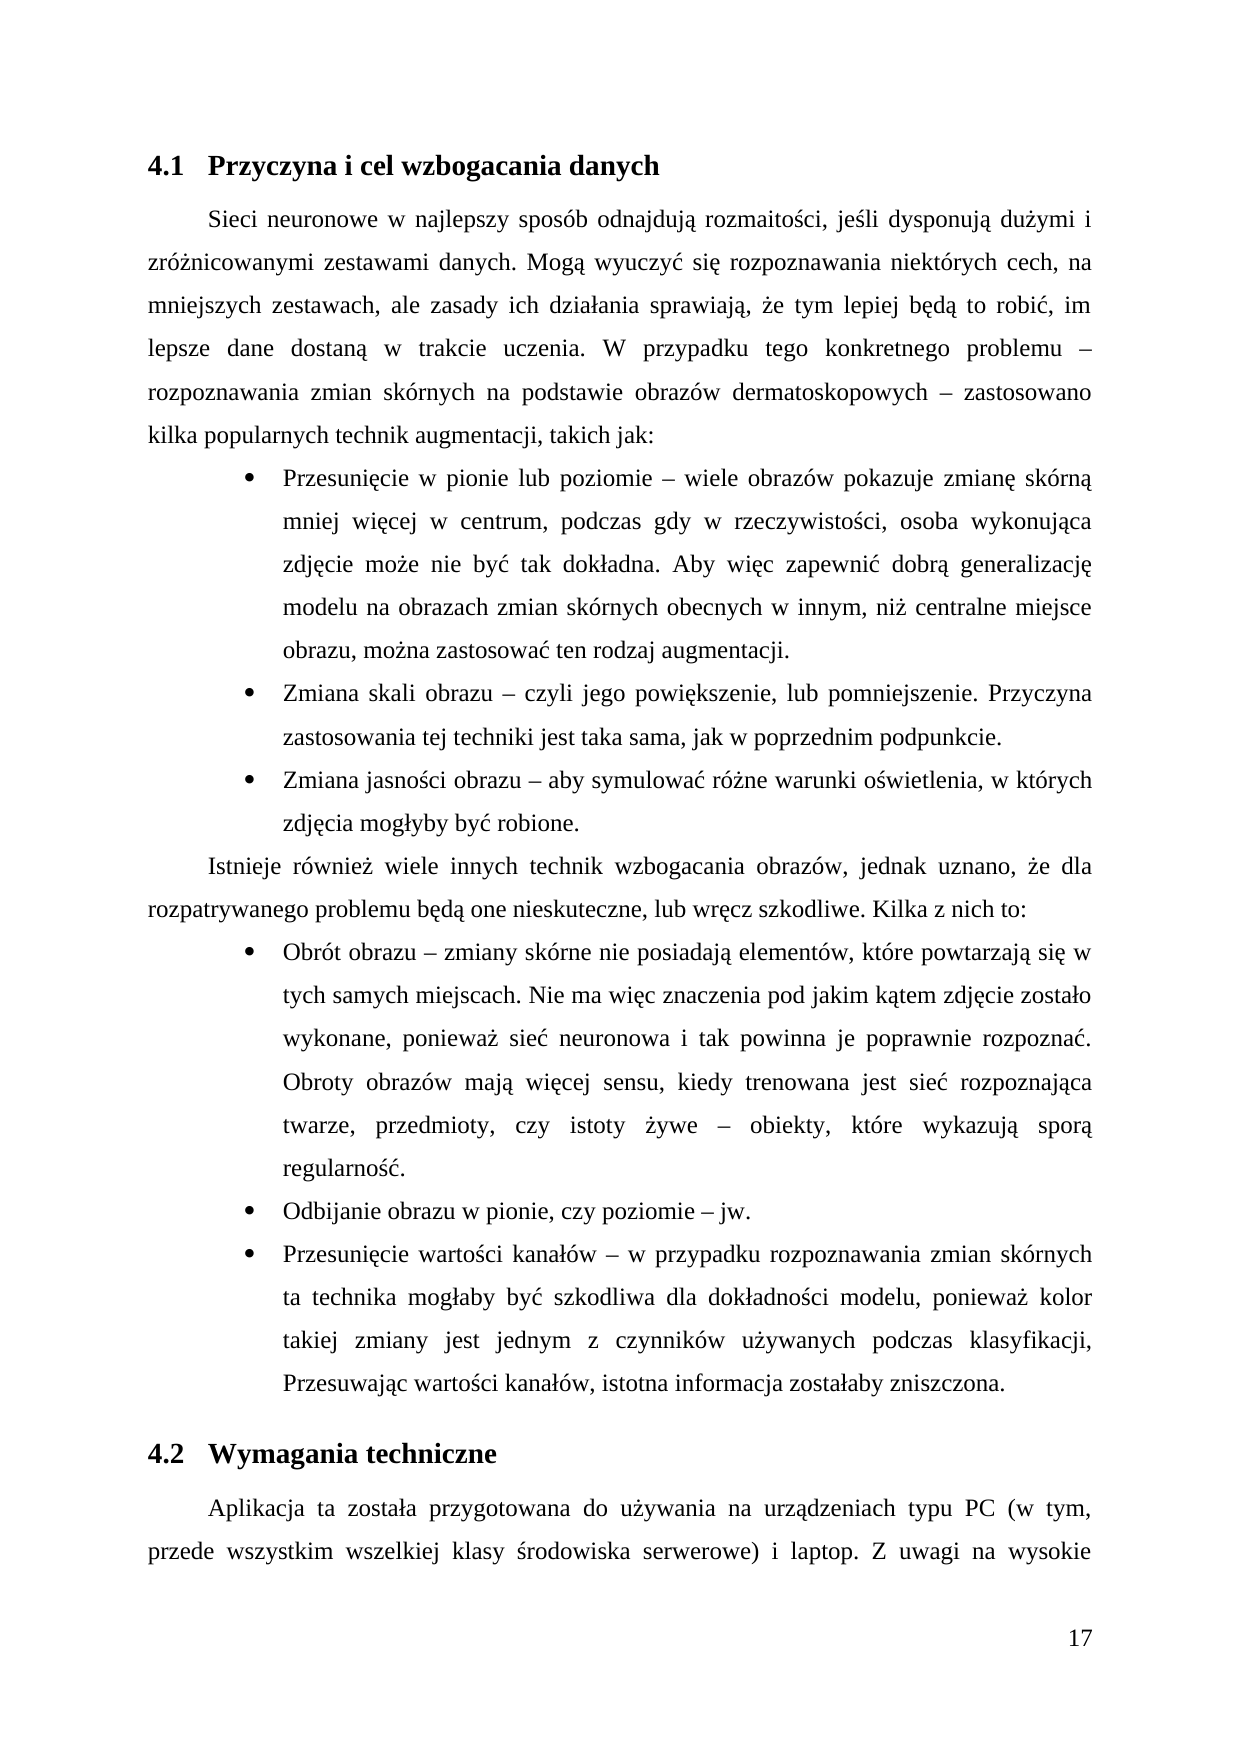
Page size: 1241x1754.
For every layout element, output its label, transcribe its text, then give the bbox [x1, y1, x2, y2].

subtitle Przyczyna i cel wzbogacania danych [148, 148, 1093, 181]
list Przesunięcie w pionie lub poziomie – wiele obrazów pokazuje zmianę skórną mniej więcej w centrum, podczas gdy w rzeczywistości, osoba wykonująca zdjęcie może nie być tak dokładna. Aby więc zapewnić dobrą generalizację modelu na obrazach zmian skórnych obecnych w innym, niż centralne miejsce obrazu, można zastosować ten rodzaj augmentacji. [245, 463, 1093, 664]
subtitle Wymagania techniczne [148, 1437, 1093, 1470]
list Zmiana jasności obrazu – aby symulować różne warunki oświetlenia, w których zdjęcia mogłyby być robione. [245, 765, 1093, 837]
list Obrót obrazu – zmiany skórne nie posiadają elementów, które powtarzają się w tych samych miejscach. Nie ma więc znaczenia pod jakim kątem zdjęcie zostało wykonane, ponieważ sieć neuronowa i tak powinna je poprawnie rozpoznać. Obroty obrazów mają więcej sensu, kiedy trenowana jest sieć rozpoznająca twarze, przedmioty, czy istoty żywe – obiekty, które wykazują sporą regularność. [245, 937, 1093, 1182]
list Zmiana skali obrazu – czyli jego powiększenie, lub pomniejszenie. Przyczyna zastosowania tej techniki jest taka sama, jak w poprzednim podpunkcie. [245, 678, 1093, 750]
text Istnieje również wiele innych technik wzbogacania obrazów, jednak uznano, że dla rozpatrywanego problemu będą one nieskuteczne, lub wręcz szkodliwe. Kilka z nich to: [148, 851, 1093, 923]
text Sieci neuronowe w najlepszy sposób odnajdują rozmaitości, jeśli dysponują dużymi i zróżnicowanymi zestawami danych. Mogą wyuczyć się rozpoznawania niektórych cech, na mniejszych zestawach, ale zasady ich działania sprawiają, że tym lepiej będą to robić, im lepsze dane dostaną w trakcie uczenia. W przypadku tego konkretnego problemu – rozpoznawania zmian skórnych na podstawie obrazów dermatoskopowych – zastosowano kilka popularnych technik augmentacji, takich jak: [148, 204, 1093, 448]
list Przesunięcie wartości kanałów – w przypadku rozpoznawania zmian skórnych ta technika mogłaby być szkodliwa dla dokładności modelu, ponieważ kolor takiej zmiany jest jednym z czynników używanych podczas klasyfikacji, Przesuwając wartości kanałów, istotna informacja zostałaby zniszczona. [245, 1239, 1093, 1397]
list Odbijanie obrazu w pionie, czy poziomie – jw. [245, 1196, 1093, 1225]
